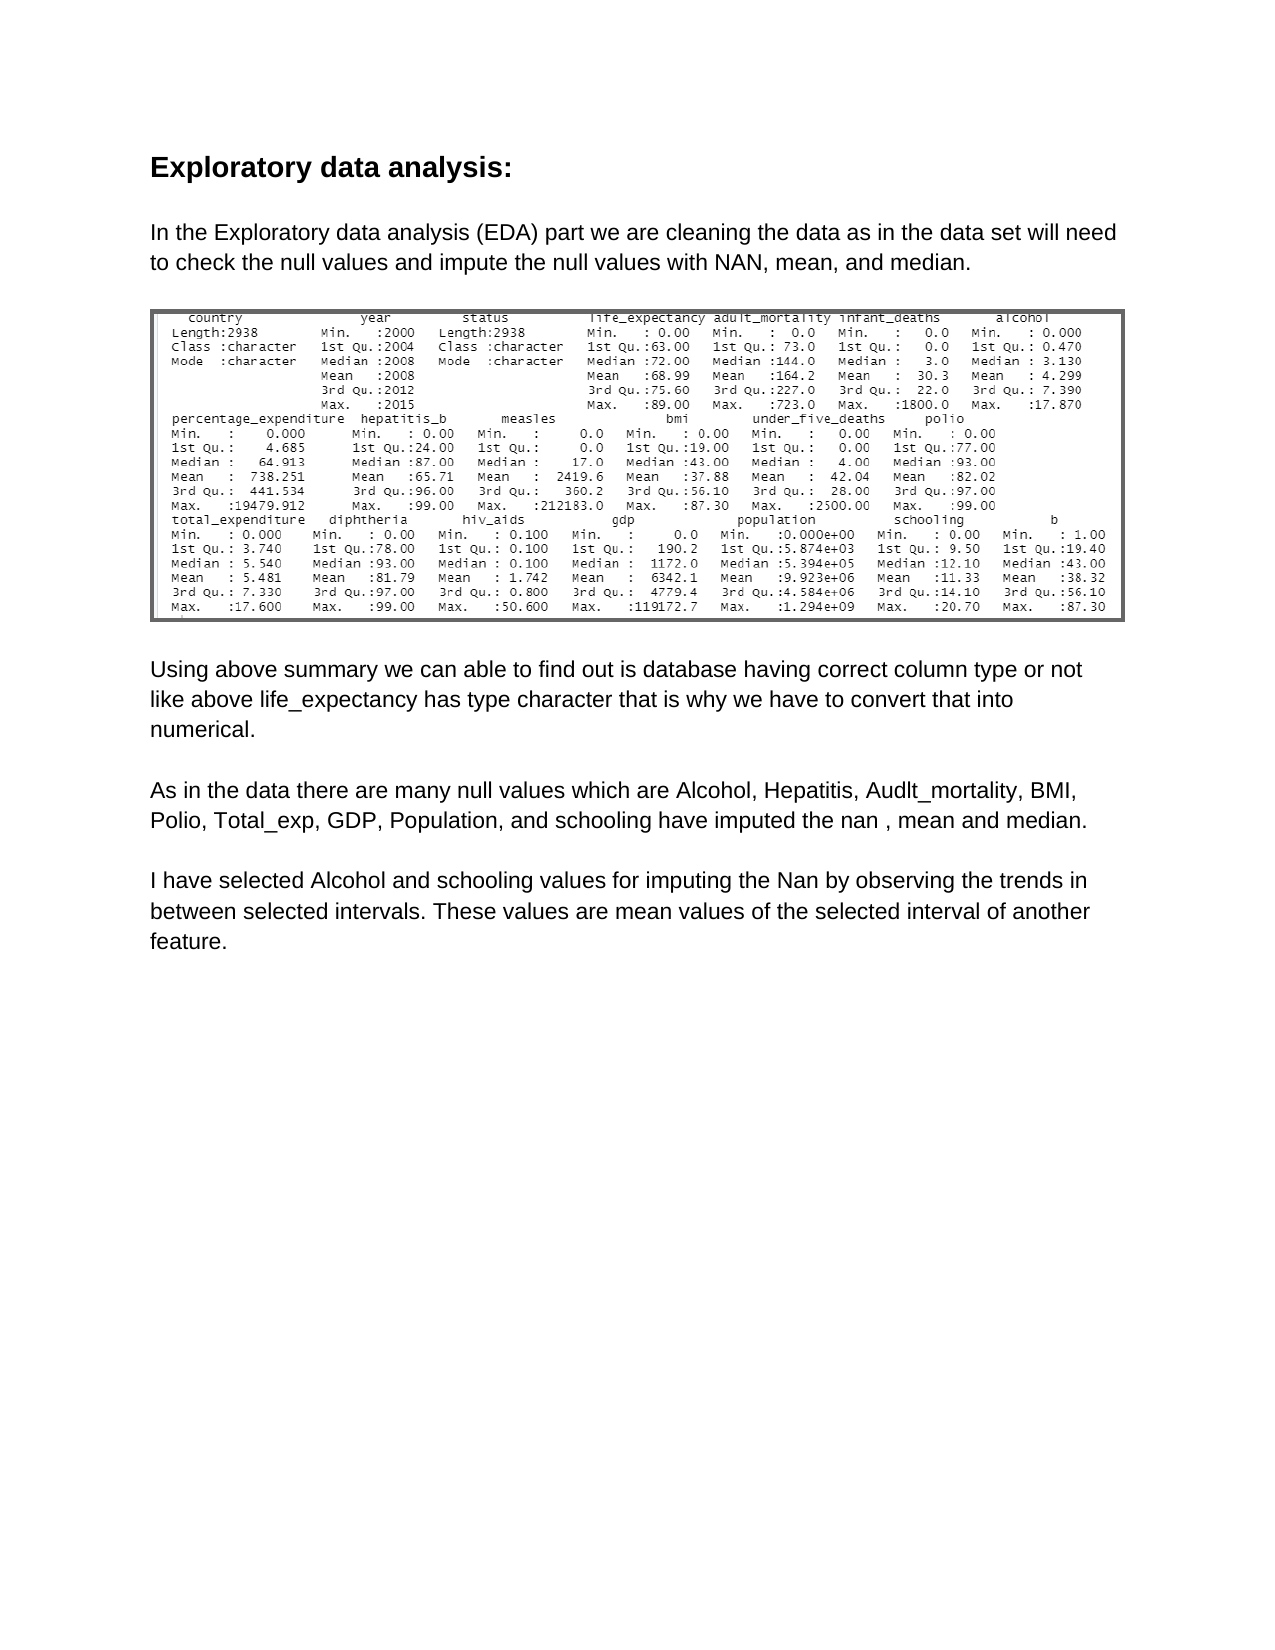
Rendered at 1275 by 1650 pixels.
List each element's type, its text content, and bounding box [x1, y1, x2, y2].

text As in the data there are many null values which are Alcohol, Hepatitis, Audlt_mortality, BMI, Polio, Total_exp, GDP, Population, and schooling have imputed the nan , mean and median. [150, 777, 1125, 833]
picture [154, 314, 1121, 618]
text In the Exploratory data analysis (EDA) part we are cleaning the data as in the data set will need to check the null values and impute the null values with NAN, mean, and median. [150, 219, 1125, 275]
text Exploratory data analysis: [150, 150, 1125, 183]
text Using above summary we can able to find out is database having correct column type or not [150, 656, 1125, 682]
text like above life_expectancy has type character that is why we have to convert that into numerical. [150, 686, 1125, 743]
text I have selected Alcohol and schooling values for imputing the Nan by observing the trends in between selected intervals. These values are mean values of the selected interval of another feature. [150, 867, 1125, 954]
